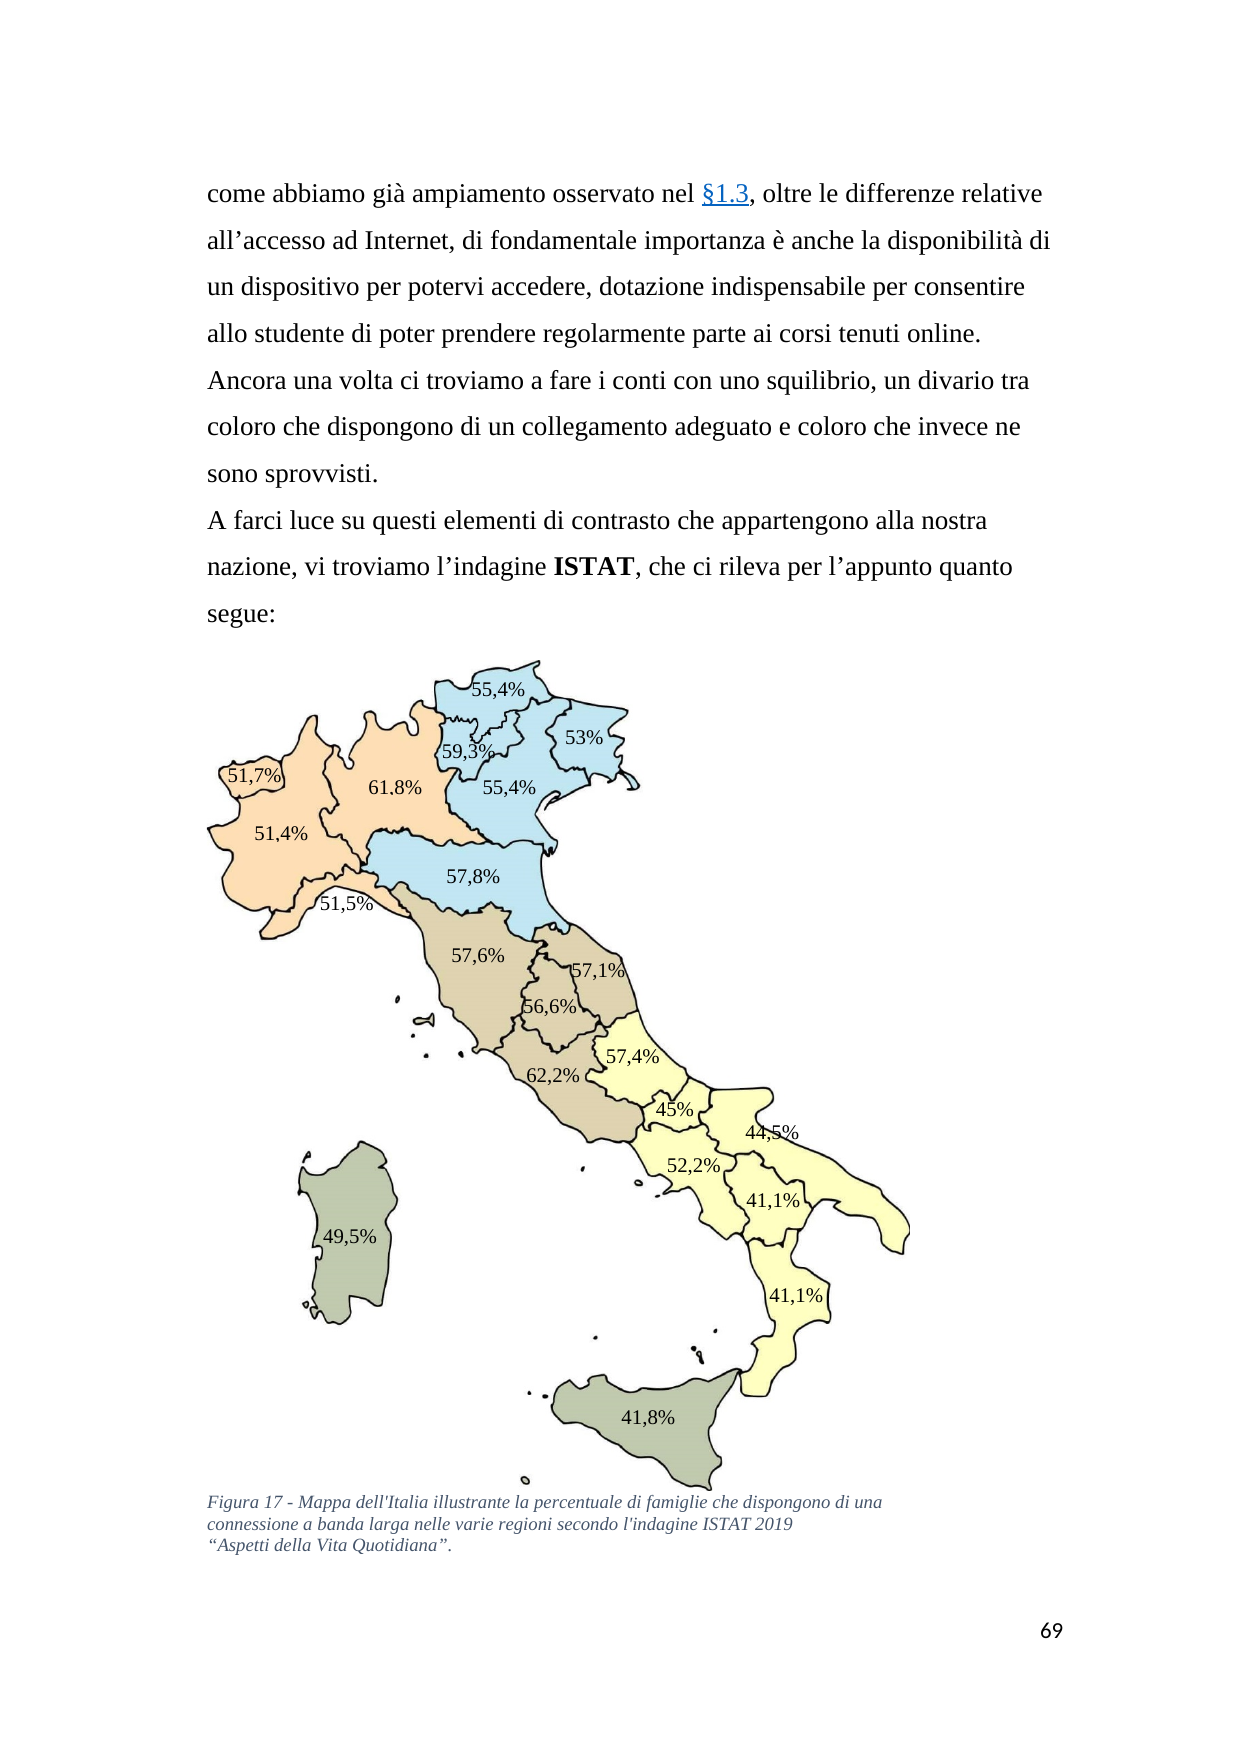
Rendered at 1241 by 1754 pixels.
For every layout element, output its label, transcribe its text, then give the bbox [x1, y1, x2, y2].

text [207, 177, 1063, 628]
picture [206, 660, 910, 1491]
